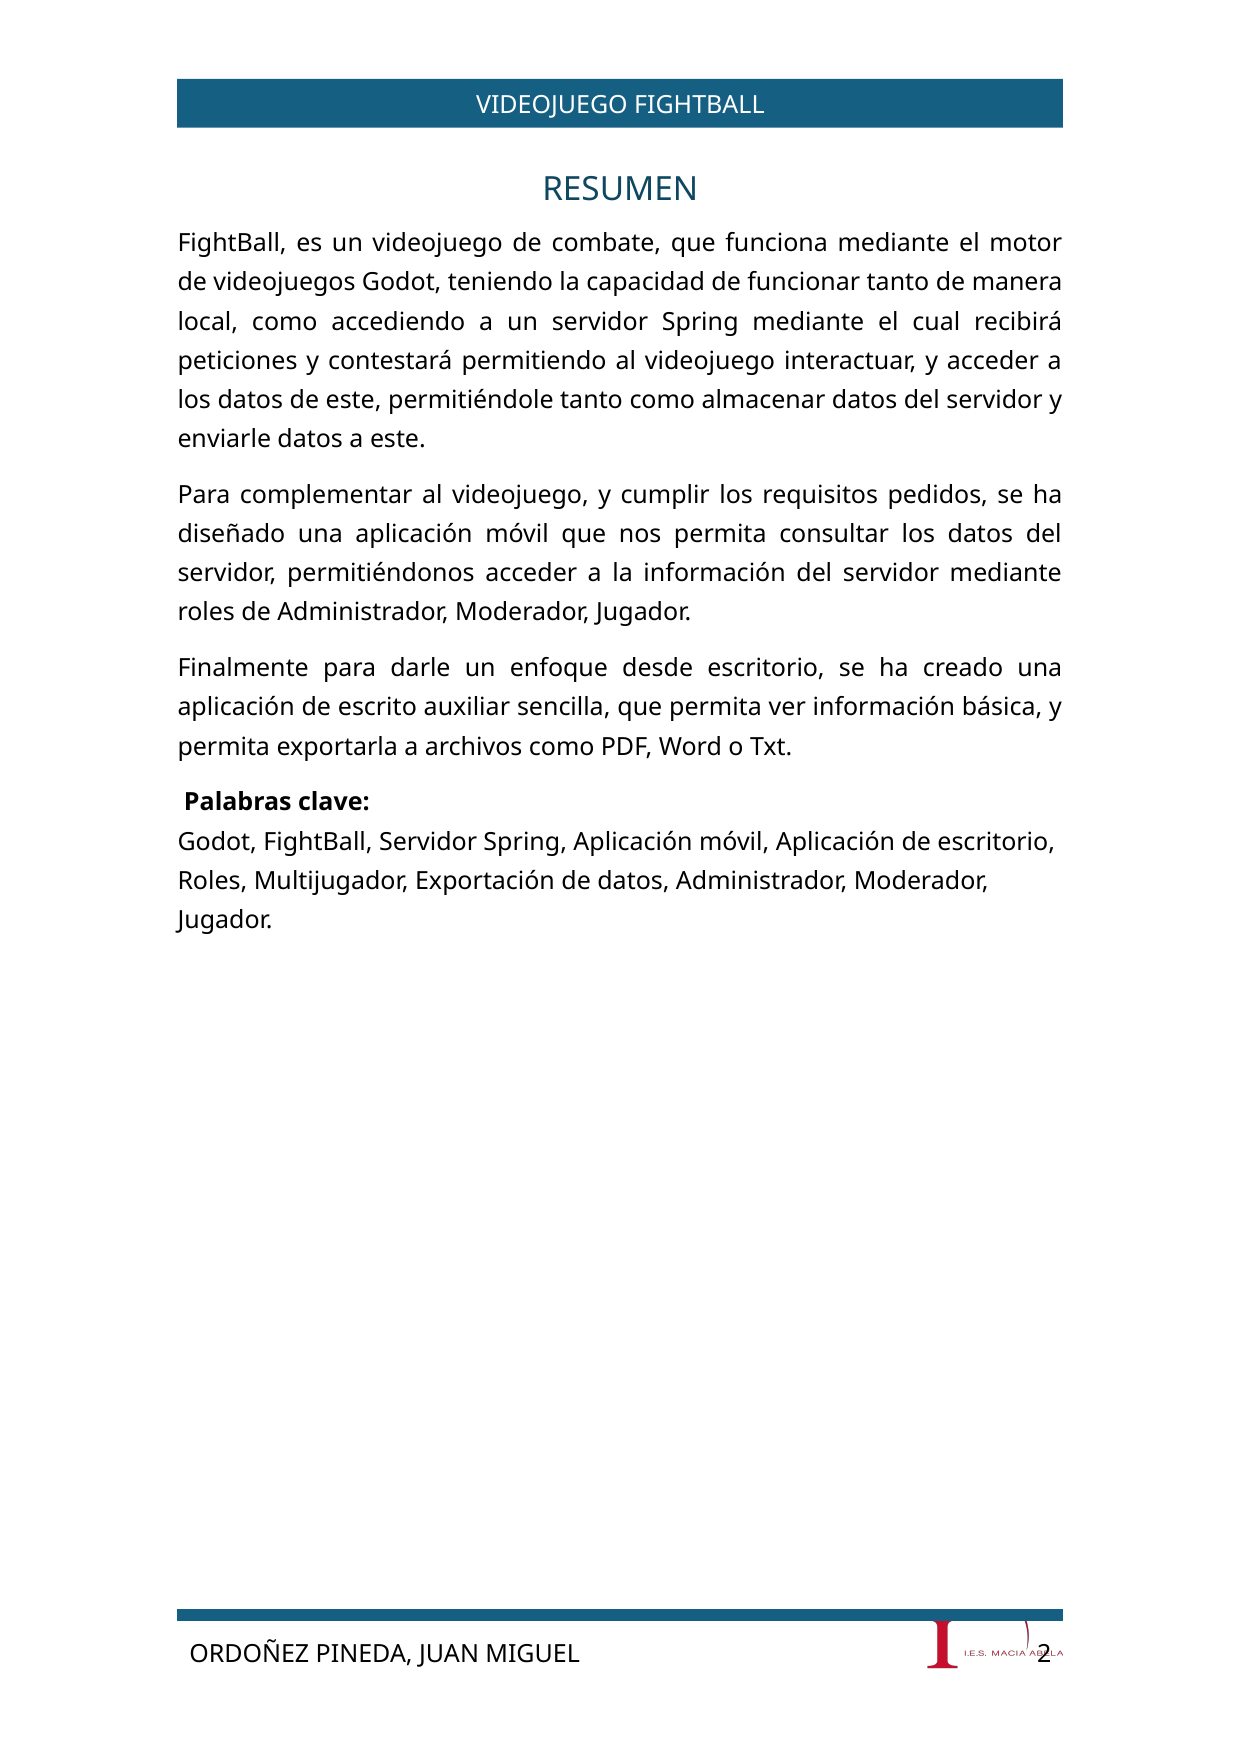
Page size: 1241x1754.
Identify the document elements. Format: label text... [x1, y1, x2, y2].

text Para complementar al videojuego, y cumplir los requisitos pedidos, se ha diseñado una aplicación móvil que nos permita consultar los datos del servidor, permitiéndonos acceder a la información del servidor mediante roles de Administrador, Moderador, Jugador. [177, 476, 1063, 628]
text Finalmente para darle un enfoque desde escritorio, se ha creado una aplicación de escrito auxiliar sencilla, que permita ver información básica, y permita exportarla a archivos como PDF, Word o Txt. [177, 650, 1063, 762]
text FightBall, es un videojuego de combate, que funciona mediante el motor de videojuegos Godot, teniendo la capacidad de funcionar tanto de manera local, como accediendo a un servidor Spring mediante el cual recibirá peticiones y contestará permitiendo al videojuego interactuar, y acceder a los datos de este, permitiéndole tanto como almacenar datos del servidor y enviarle datos a este. [177, 225, 1063, 455]
text Palabras clave: Godot, FightBall, Servidor Spring, Aplicación móvil, Aplicación de escritorio, Roles, Multijugador, Exportación de datos, Administrador, Moderador, Jugador. [177, 784, 1063, 936]
picture [922, 1621, 1063, 1671]
subtitle RESUMEN [177, 164, 1063, 210]
